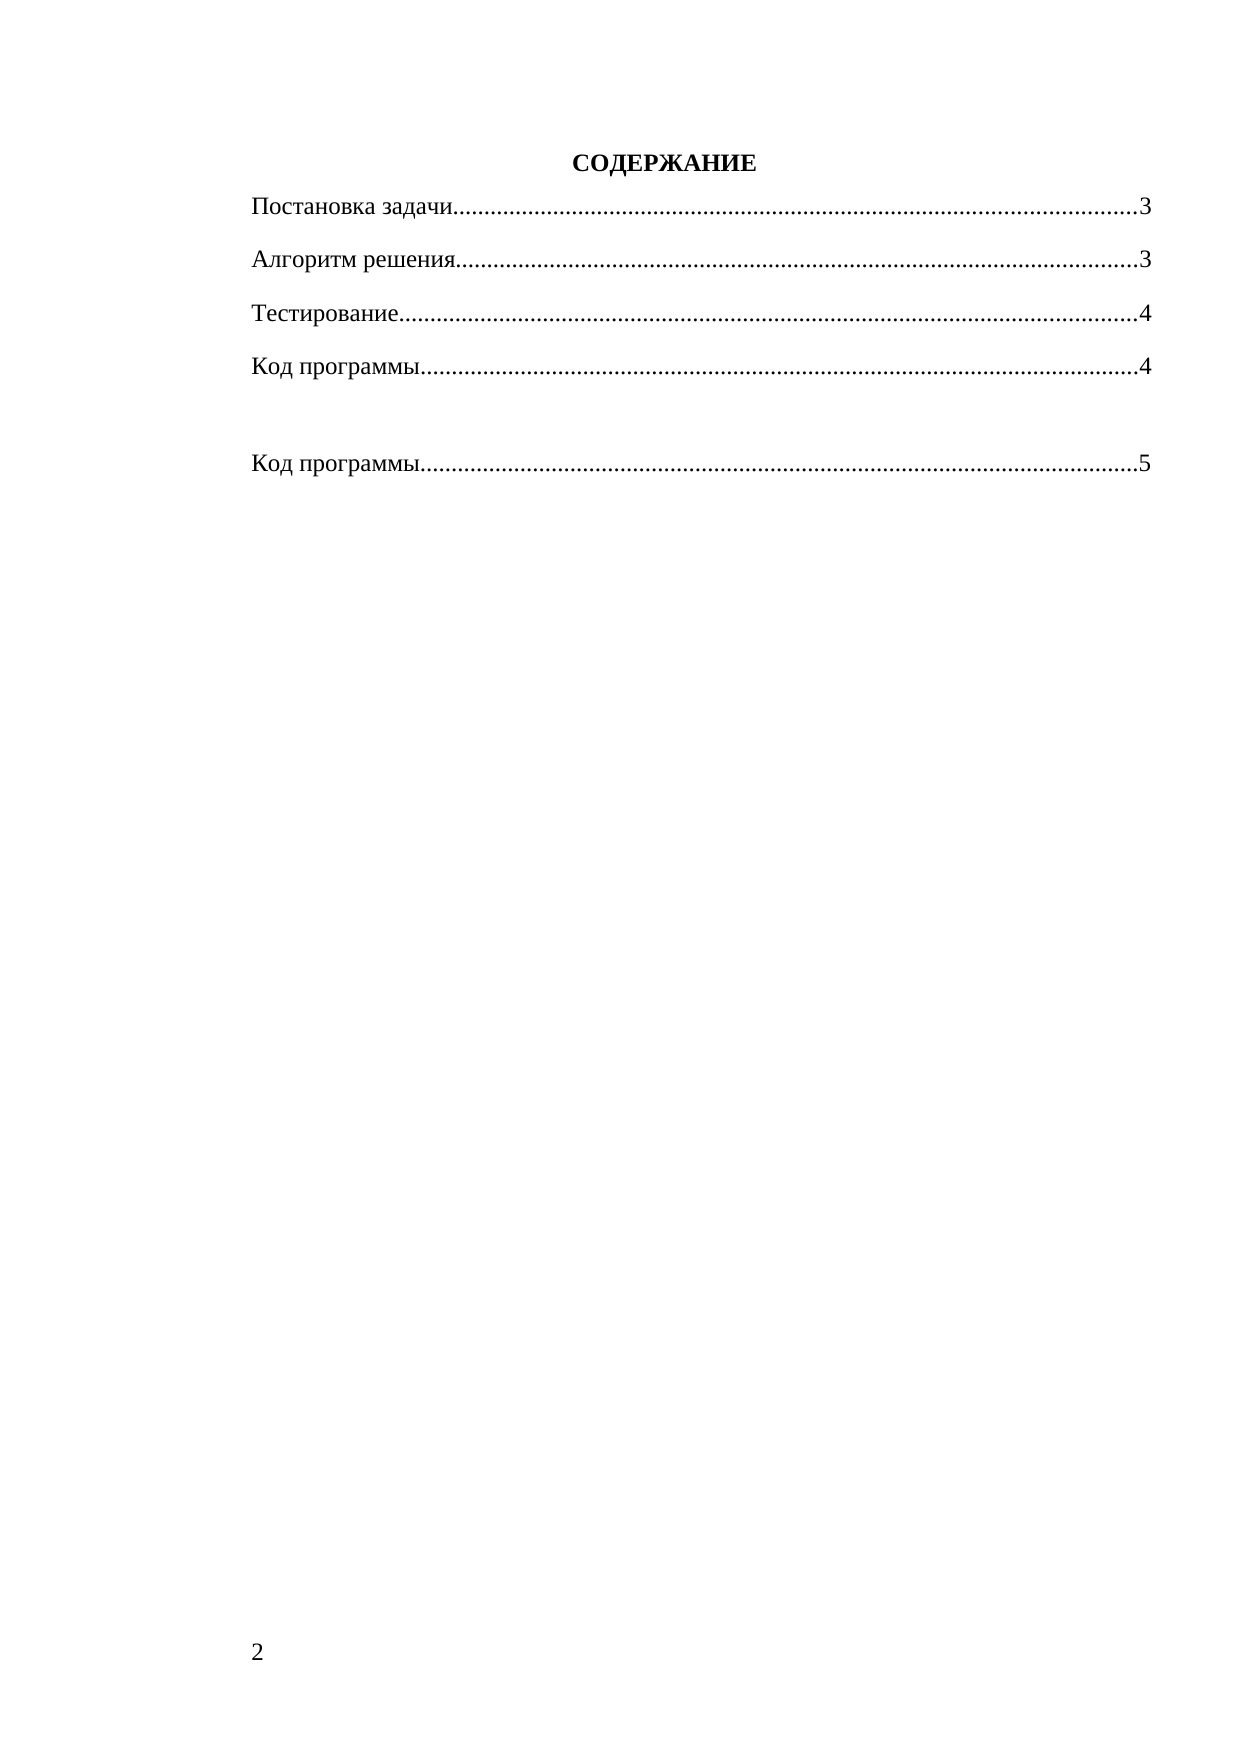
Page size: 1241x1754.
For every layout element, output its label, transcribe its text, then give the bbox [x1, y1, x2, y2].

text СОДЕРЖАНИЕ [177, 148, 1152, 176]
text Код программы...................................................................................................................5 [177, 448, 1152, 477]
text Код программы 4 [177, 351, 1152, 380]
text Тестирование 4 [177, 298, 1152, 327]
text Алгоритм решения 3 [177, 244, 1152, 273]
text Постановка задачи 3 [177, 191, 1152, 219]
